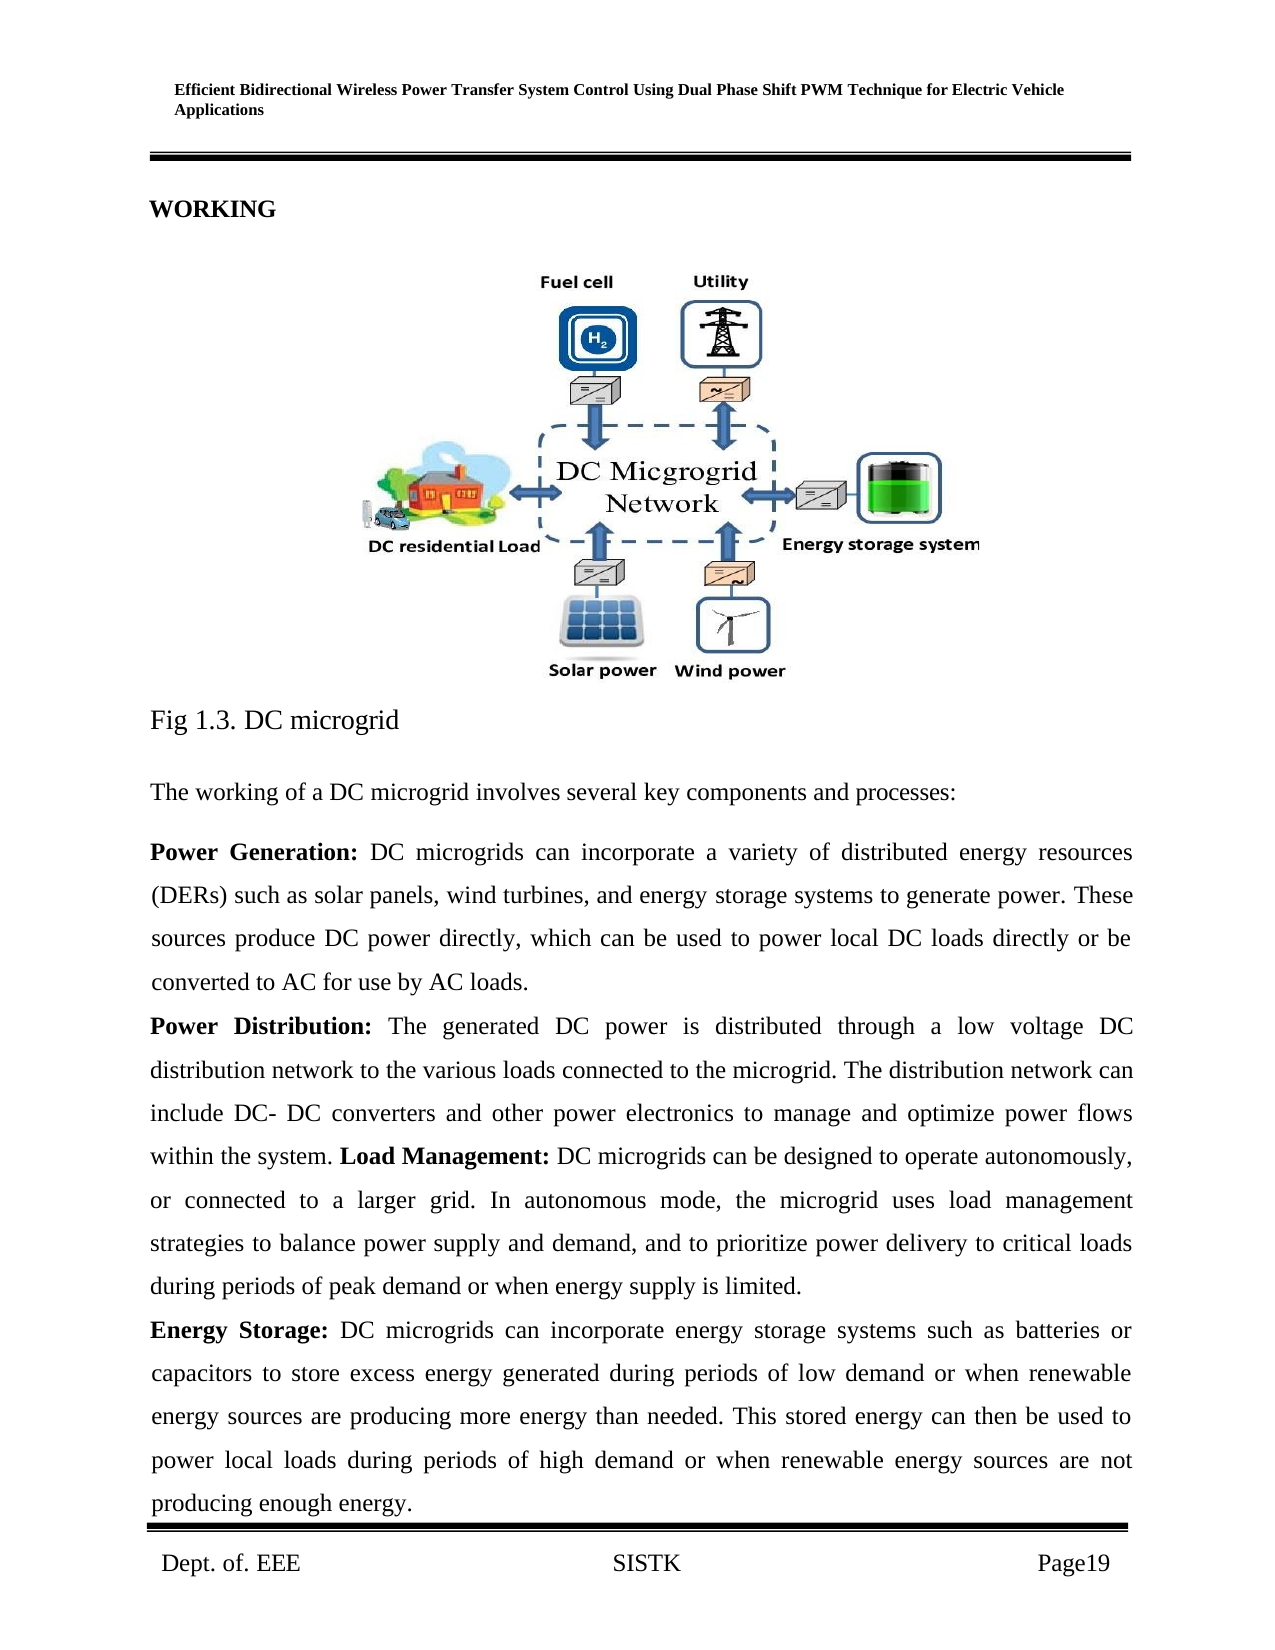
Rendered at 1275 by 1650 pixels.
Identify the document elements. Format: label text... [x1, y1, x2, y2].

text Power Generation: DC microgrids can incorporate a variety of distributed energy resources (DERs) such as solar panels, wind turbines, and energy storage systems to generate power. These sources produce DC power directly, which can be used to power local DC loads directly or be converted to AC for use by AC loads. [150, 837, 1133, 996]
picture [362, 272, 980, 683]
text The working of a DC microgrid involves several key components and processes: [150, 777, 1246, 806]
text Energy Storage: DC microgrids can incorporate energy storage systems such as batteries or capacitors to store excess energy generated during periods of low demand or when renewable energy sources are producing more energy than needed. This stored energy can then be used to power local loads during periods of high demand or when renewable energy sources are not producing enough energy. [150, 1315, 1133, 1517]
subtitle WORKING [148, 194, 1246, 223]
text Power Distribution: The generated DC power is distributed through a low voltage DC distribution network to the various loads connected to the microgrid. The distribution network can include DC- DC converters and other power electronics to manage and optimize power flows within the system. Load Management: DC microgrids can be designed to operate autonomously, or connected to a larger grid. In autonomous mode, the microgrid uses load management strategies to balance power supply and demand, and to prioritize power delivery to critical loads during periods of peak demand or when energy supply is limited. [150, 1011, 1133, 1300]
